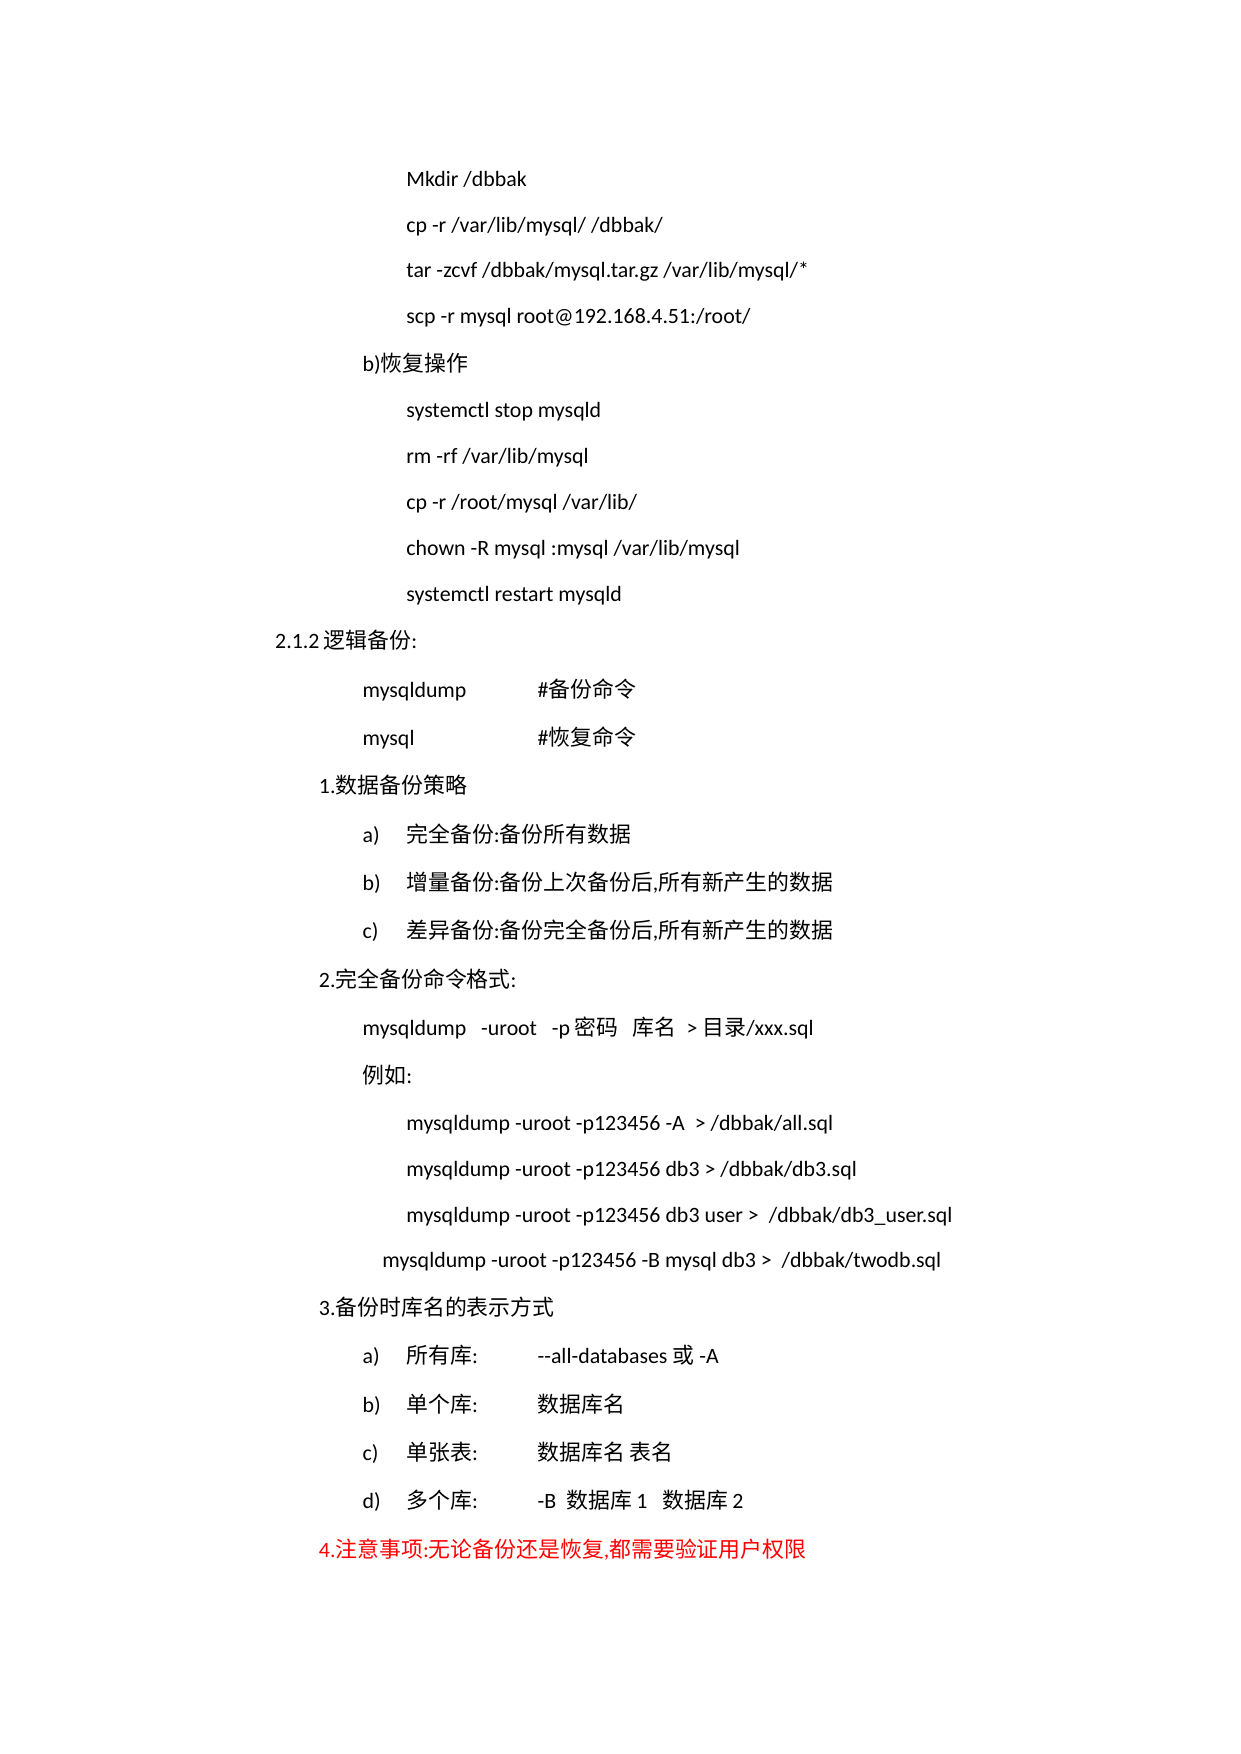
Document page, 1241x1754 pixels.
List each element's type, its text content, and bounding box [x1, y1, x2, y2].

list 备份时库名的表示方式 [275, 1289, 1053, 1322]
list 差异备份:备份完全备份后,所有新产生的数据 [319, 913, 1053, 945]
text tar -zcvf /dbbak/mysql.tar.gz /var/lib/mysql/* [362, 254, 1053, 286]
text Mkdir /dbbak [362, 162, 1053, 194]
text mysqldump -uroot -p密码 库名 > 目录/xxx.sql [319, 1009, 1053, 1042]
list 数据备份策略 [275, 768, 1053, 800]
list 完全备份命令格式: [275, 961, 1053, 994]
text cp -r /root/mysql /var/lib/ [362, 485, 1053, 518]
text rm -rf /var/lib/mysql [362, 439, 1053, 472]
text 例如: [319, 1058, 1053, 1090]
text systemctl restart mysqld [362, 577, 1053, 609]
list 增量备份:备份上次备份后,所有新产生的数据 [319, 864, 1053, 897]
list 单张表: 数据库名 表名 [319, 1434, 1053, 1467]
text 2.1.2逻辑备份: [231, 623, 1053, 655]
text mysqldump -uroot -p123456 db3 > /dbbak/db3.sql [362, 1152, 1053, 1184]
text systemctl stop mysqld [362, 394, 1053, 426]
list 多个库: -B 数据库1 数据库2 [319, 1483, 1053, 1515]
text 4.注意事项:无论备份还是恢复,都需要验证用户权限 [275, 1531, 1053, 1564]
text mysqldump -uroot -p123456 -A > /dbbak/all.sql [362, 1106, 1053, 1139]
text chown -R mysql :mysql /var/lib/mysql [362, 531, 1053, 564]
text scp -r mysql root@192.168.4.51:/root/ [362, 299, 1053, 332]
list 所有库: --all-databases 或 -A [319, 1338, 1053, 1370]
text b)恢复操作 [319, 345, 1053, 378]
text mysqldump -uroot -p123456 db3 user > /dbbak/db3_user.sql [362, 1198, 1053, 1230]
list 完全备份:备份所有数据 [319, 816, 1053, 849]
text mysqldump -uroot -p123456 -B mysql db3 > /dbbak/twodb.sql [319, 1244, 1053, 1276]
text cp -r /var/lib/mysql/ /dbbak/ [362, 208, 1053, 240]
text mysql #恢复命令 [319, 719, 1053, 752]
list 单个库: 数据库名 [319, 1386, 1053, 1419]
text mysqldump #备份命令 [319, 671, 1053, 704]
